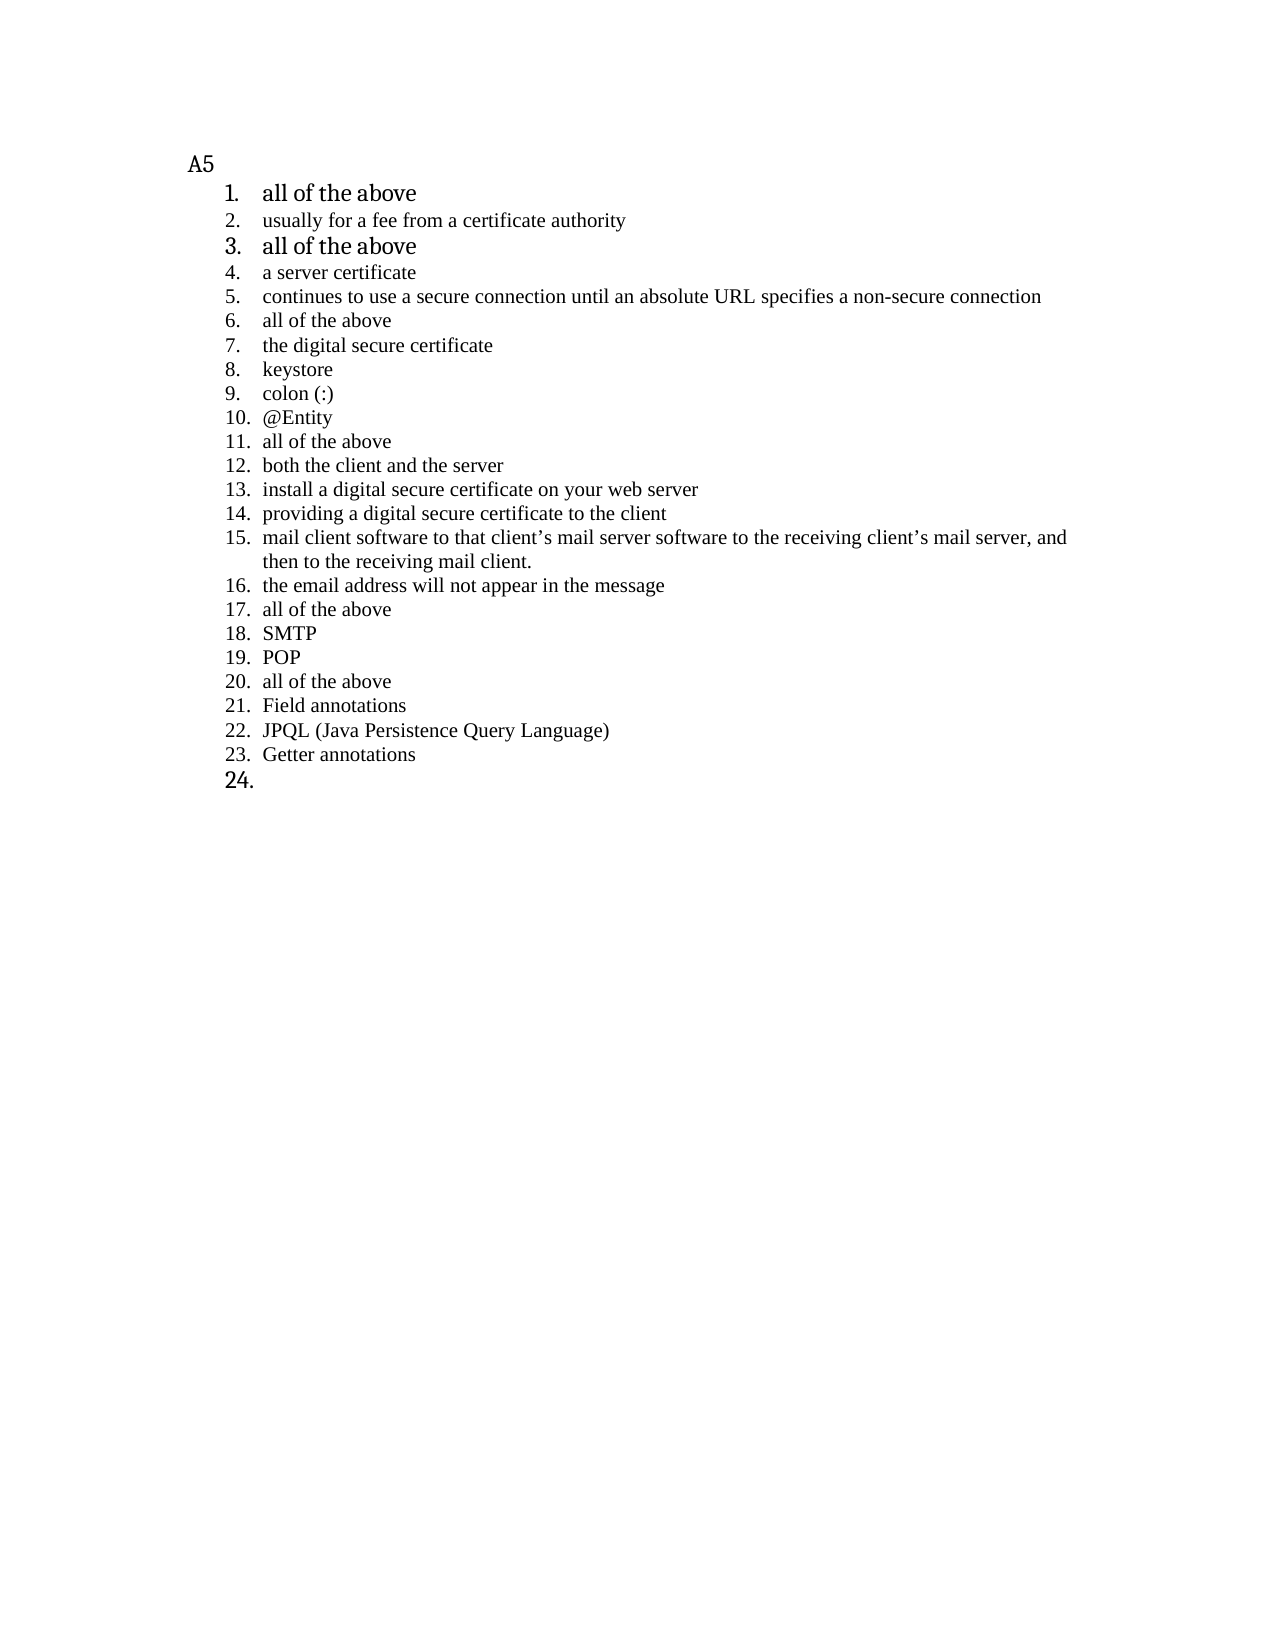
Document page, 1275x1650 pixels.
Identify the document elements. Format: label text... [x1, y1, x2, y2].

list keystore [225, 357, 1087, 381]
list usually for a fee from a certificate authority [225, 207, 1087, 232]
list SMTP [225, 621, 1087, 645]
list @Entity [225, 405, 1087, 429]
text A5 [187, 150, 1087, 179]
list install a digital secure certificate on your web server [225, 477, 1087, 501]
list a server certificate [225, 260, 1087, 284]
list colon (:) [225, 381, 1087, 405]
list all of the above [225, 232, 1087, 260]
list all of the above [225, 597, 1087, 621]
list the email address will not appear in the message [225, 573, 1087, 597]
list Field annotations [225, 693, 1087, 717]
list the digital secure certificate [225, 332, 1087, 357]
list both the client and the server [225, 453, 1087, 477]
list continues to use a secure connection until an absolute URL specifies a non-secure connection [225, 284, 1087, 308]
list all of the above [225, 308, 1087, 332]
list providing a digital secure certificate to the client [225, 501, 1087, 525]
list POP [225, 645, 1087, 669]
list JPQL (Java Persistence Query Language) [225, 717, 1087, 742]
list mail client software to that client’s mail server software to the receiving client’s mail server, and then to the receiving mail client. [225, 525, 1087, 573]
list all of the above [225, 429, 1087, 453]
list all of the above [225, 179, 1087, 207]
list all of the above [225, 669, 1087, 693]
list Getter annotations [225, 742, 1087, 766]
